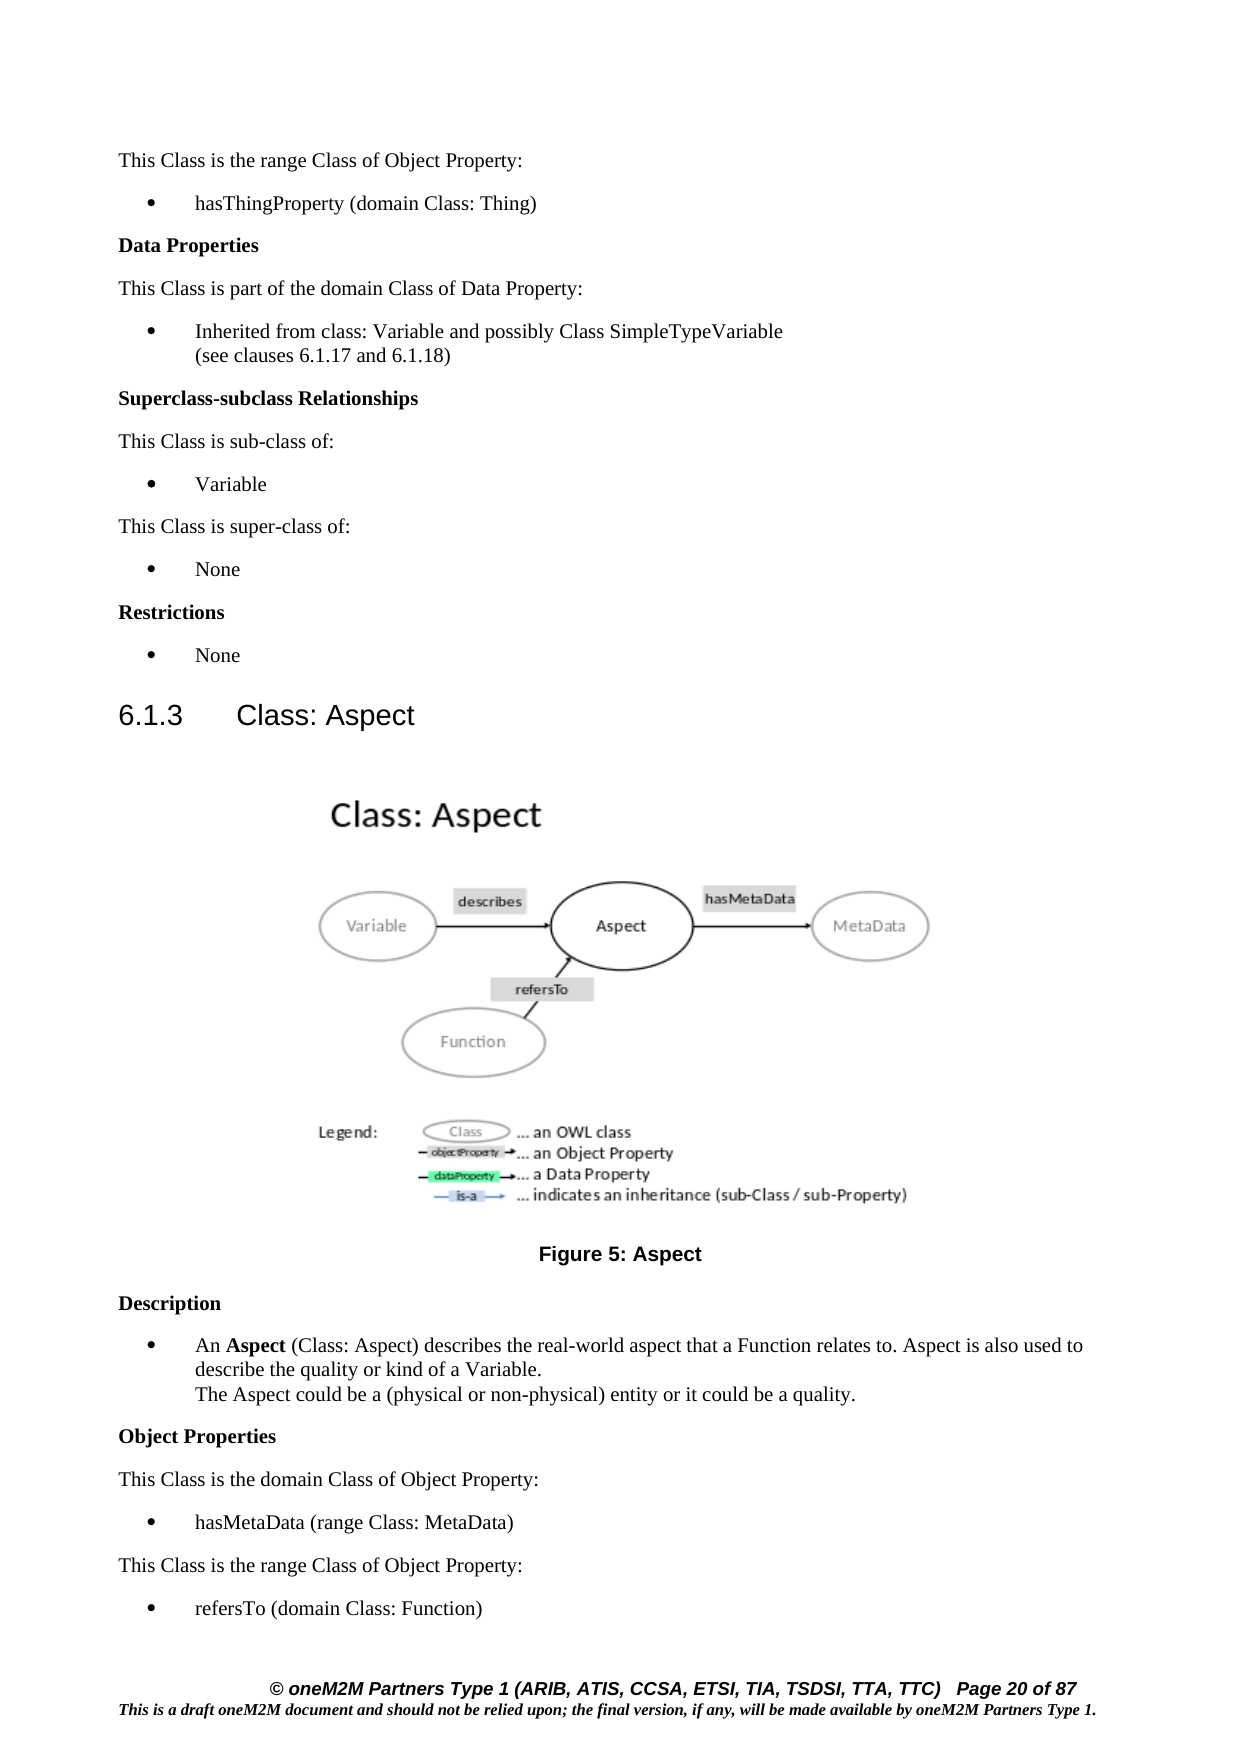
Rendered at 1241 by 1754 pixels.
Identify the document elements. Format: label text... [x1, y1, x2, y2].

text Variable [148, 471, 1122, 496]
text This Class is sub-class of: [118, 429, 1122, 453]
text Object Properties [118, 1424, 1122, 1448]
text None [148, 557, 1122, 581]
text This Class is the domain Class of Object Property: [118, 1467, 1122, 1491]
text None [148, 643, 1122, 667]
text This Class is the range Class of Object Property: [118, 148, 1122, 172]
text hasMetaData (range Class: MetaData) [148, 1510, 1122, 1534]
text Inherited from class: Variable and possibly Class SimpleTypeVariable (see clauses 6.1.17 and 6.1.18) [148, 319, 1122, 367]
text refersTo (domain Class: Function) [148, 1596, 1122, 1619]
text Restrictions [118, 600, 1122, 624]
text This Class is the range Class of Object Property: [118, 1553, 1122, 1577]
text This Class is part of the domain Class of Data Property: [118, 276, 1122, 300]
text hasThingProperty (domain Class: Thing) [148, 191, 1122, 214]
text Data Properties [118, 233, 1122, 257]
text Superclass-subclass Relationships [118, 386, 1122, 410]
subtitle 6.1.3 Class: Aspect [118, 698, 1122, 732]
text An Aspect (Class: Aspect) describes the real-world aspect that a Function relates to. Aspect is also used to describe the quality or kind of a Variable. The Aspect could be a (physical or non-physical) entity or it could be a quality. [148, 1333, 1122, 1406]
text This Class is super-class of: [118, 514, 1122, 538]
text Description [118, 1291, 1122, 1314]
text Figure 5: Aspect [118, 1242, 1122, 1266]
